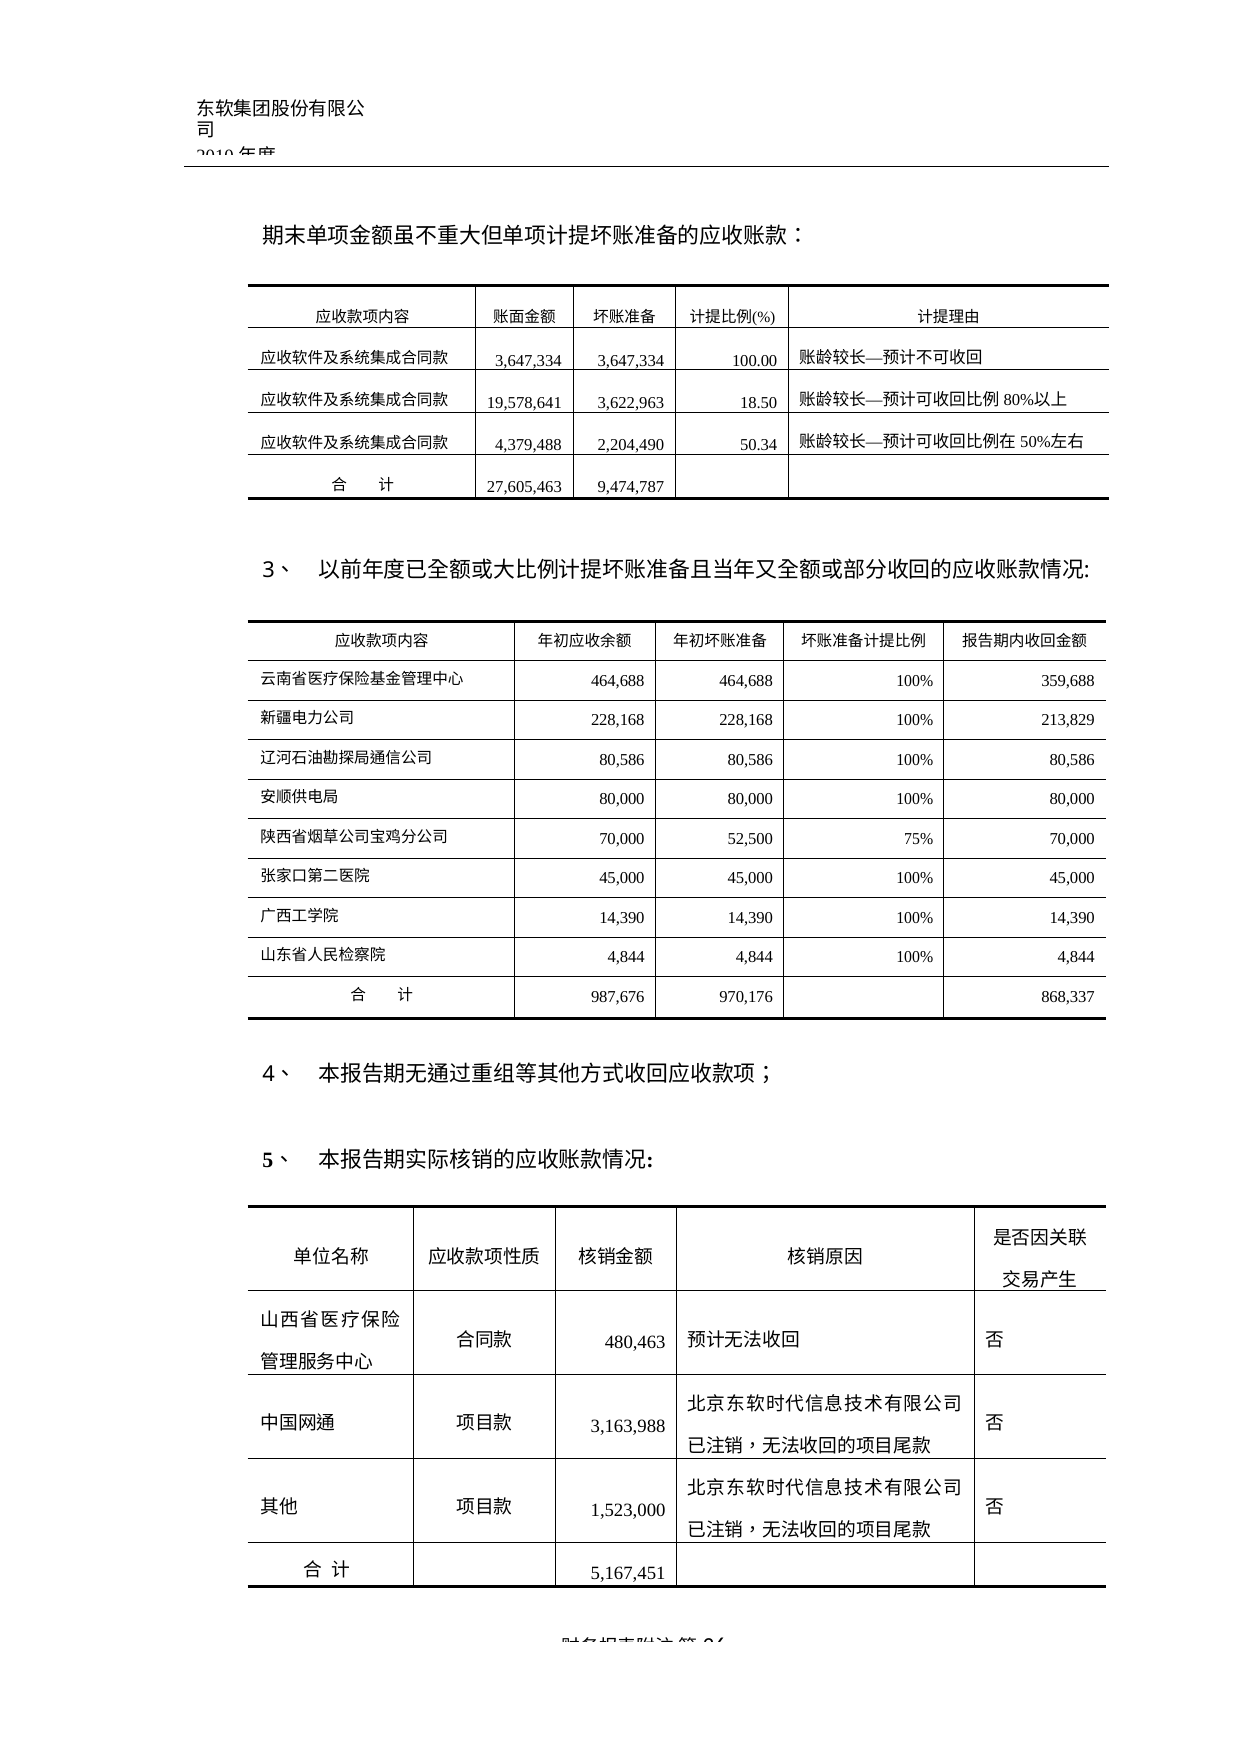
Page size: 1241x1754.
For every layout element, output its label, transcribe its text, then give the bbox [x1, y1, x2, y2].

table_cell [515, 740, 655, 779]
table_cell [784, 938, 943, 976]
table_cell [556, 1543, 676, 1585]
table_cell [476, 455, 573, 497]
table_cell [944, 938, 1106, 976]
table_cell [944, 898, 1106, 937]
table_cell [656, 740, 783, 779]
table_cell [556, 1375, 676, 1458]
text 期末单项金额虽不重大但单项计提坏账准备的应收账款： [262, 220, 1109, 250]
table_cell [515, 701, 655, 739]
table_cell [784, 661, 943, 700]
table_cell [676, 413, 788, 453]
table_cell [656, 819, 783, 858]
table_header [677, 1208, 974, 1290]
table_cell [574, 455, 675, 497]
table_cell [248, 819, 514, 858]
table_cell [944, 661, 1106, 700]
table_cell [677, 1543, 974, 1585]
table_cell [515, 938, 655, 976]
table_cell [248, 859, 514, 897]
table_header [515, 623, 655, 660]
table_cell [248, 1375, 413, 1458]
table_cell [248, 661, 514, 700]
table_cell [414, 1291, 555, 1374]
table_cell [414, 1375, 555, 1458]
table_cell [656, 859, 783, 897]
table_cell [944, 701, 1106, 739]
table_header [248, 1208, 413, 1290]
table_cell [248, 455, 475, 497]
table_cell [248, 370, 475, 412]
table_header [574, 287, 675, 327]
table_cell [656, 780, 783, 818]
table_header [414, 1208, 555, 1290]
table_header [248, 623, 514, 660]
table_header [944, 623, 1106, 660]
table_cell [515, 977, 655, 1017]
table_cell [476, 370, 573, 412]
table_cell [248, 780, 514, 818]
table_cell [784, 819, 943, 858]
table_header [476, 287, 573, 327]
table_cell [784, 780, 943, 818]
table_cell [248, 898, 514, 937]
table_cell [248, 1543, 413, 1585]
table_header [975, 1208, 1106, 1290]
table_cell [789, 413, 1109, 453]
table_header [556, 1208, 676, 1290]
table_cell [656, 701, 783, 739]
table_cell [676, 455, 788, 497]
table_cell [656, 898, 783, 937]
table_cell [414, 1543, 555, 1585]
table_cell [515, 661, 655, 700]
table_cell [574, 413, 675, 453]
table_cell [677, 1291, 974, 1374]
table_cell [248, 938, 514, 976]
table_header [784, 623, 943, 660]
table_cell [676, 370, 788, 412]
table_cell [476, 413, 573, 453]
text 5、 本报告期实际核销的应收账款情况: [262, 1144, 1109, 1174]
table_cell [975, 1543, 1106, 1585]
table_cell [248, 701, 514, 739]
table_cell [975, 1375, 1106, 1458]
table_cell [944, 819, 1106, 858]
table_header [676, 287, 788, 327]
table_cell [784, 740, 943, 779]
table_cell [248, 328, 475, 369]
text 3、 以前年度已全额或大比例计提坏账准备且当年又全额或部分收回的应收账款情况: [262, 553, 1109, 583]
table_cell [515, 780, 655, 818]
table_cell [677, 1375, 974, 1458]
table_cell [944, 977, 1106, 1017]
text 4、 本报告期无通过重组等其他方式收回应收款项； [262, 1057, 1109, 1087]
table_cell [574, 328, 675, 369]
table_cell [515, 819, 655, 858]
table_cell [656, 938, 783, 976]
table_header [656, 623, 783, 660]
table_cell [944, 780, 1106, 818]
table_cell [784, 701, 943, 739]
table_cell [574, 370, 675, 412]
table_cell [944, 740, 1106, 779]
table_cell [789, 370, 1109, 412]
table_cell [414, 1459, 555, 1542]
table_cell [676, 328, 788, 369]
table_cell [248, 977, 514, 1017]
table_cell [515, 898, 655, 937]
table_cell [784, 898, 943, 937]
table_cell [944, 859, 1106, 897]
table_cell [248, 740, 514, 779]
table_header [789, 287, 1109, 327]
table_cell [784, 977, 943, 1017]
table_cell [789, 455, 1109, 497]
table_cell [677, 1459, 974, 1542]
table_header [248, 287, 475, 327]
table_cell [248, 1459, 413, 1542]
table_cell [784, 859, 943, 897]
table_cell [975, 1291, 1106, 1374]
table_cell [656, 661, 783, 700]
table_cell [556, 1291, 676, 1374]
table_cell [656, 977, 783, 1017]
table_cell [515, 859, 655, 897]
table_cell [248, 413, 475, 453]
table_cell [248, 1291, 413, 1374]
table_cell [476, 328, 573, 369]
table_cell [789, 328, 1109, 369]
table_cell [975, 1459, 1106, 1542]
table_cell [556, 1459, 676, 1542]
